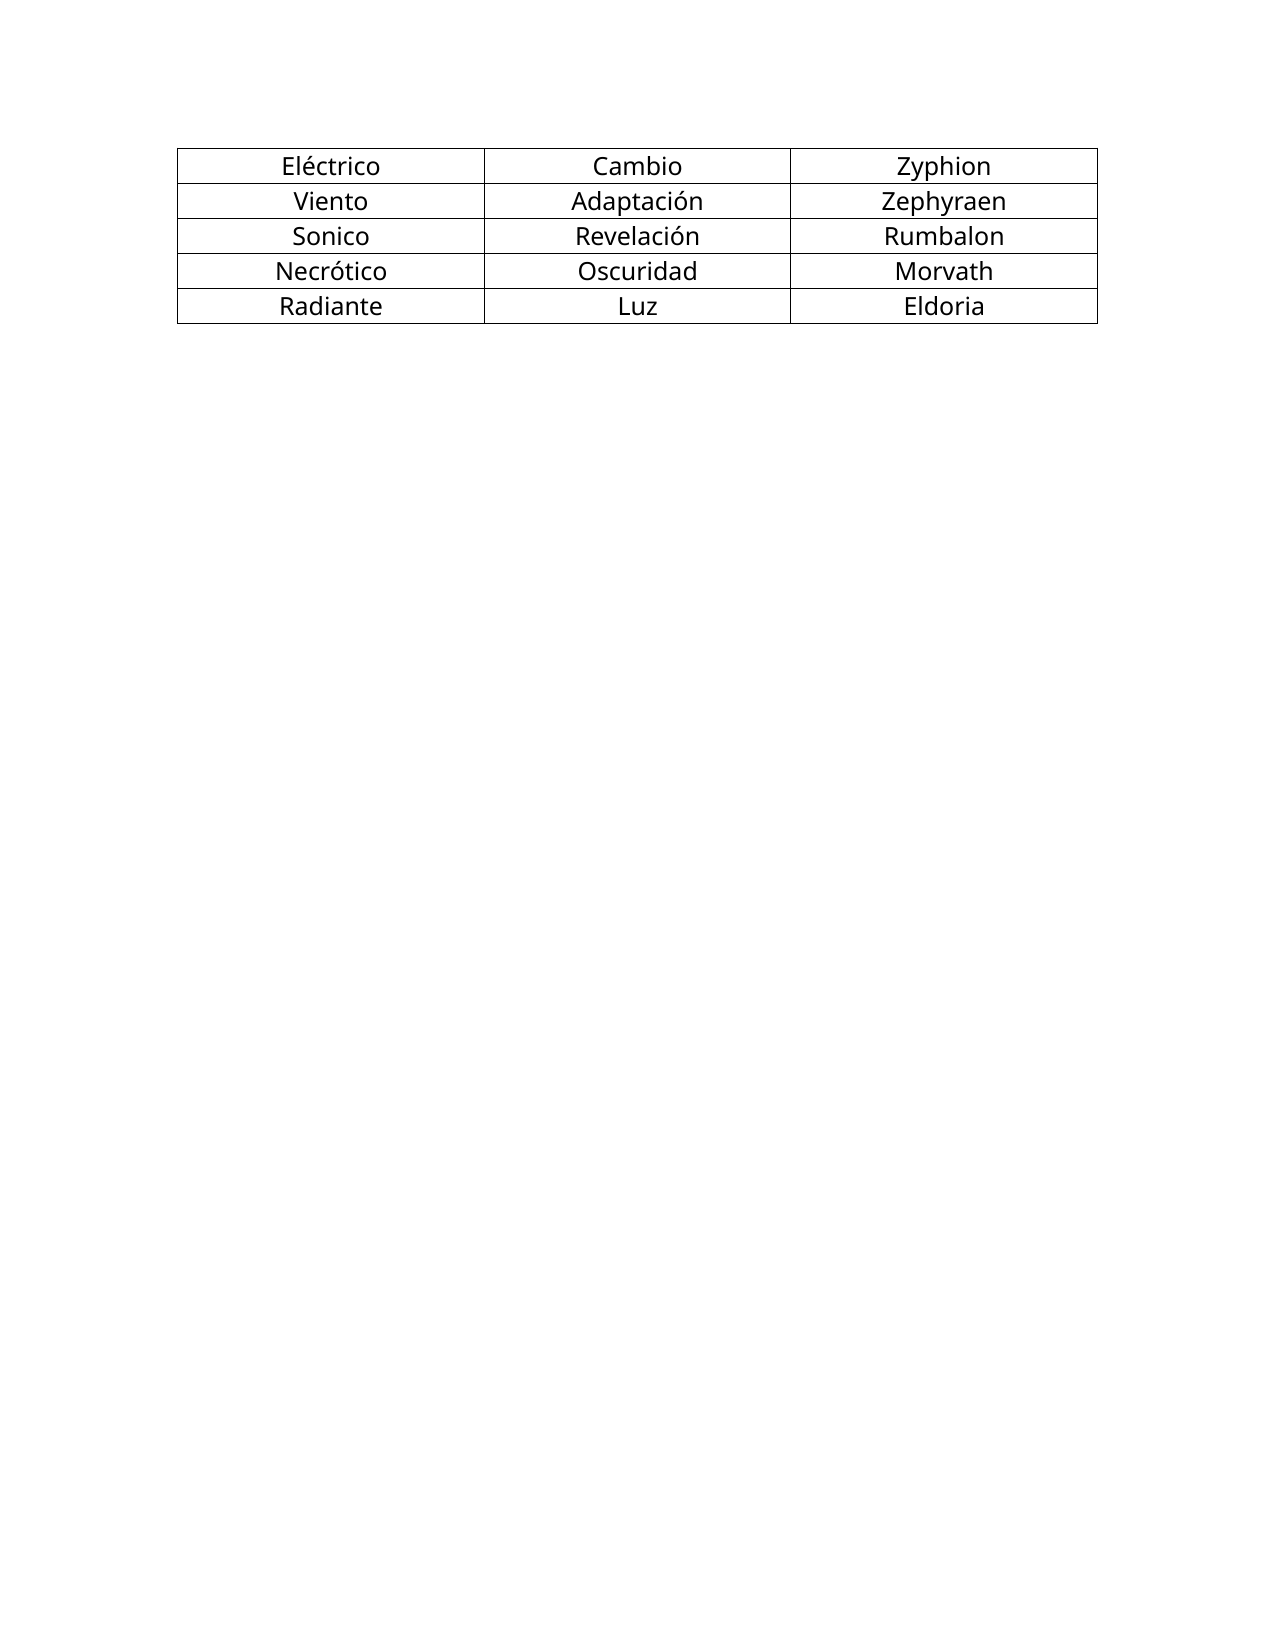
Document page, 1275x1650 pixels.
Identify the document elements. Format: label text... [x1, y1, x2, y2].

table_cell Necrótico [178, 254, 484, 288]
table_cell Oscuridad [485, 254, 790, 288]
table_cell Zephyraen [791, 184, 1097, 218]
table_cell Morvath [791, 254, 1097, 288]
table_cell Eldoria [791, 289, 1097, 323]
table_cell Revelación [485, 219, 790, 253]
table_cell Luz [485, 289, 790, 323]
table_cell Rumbalon [791, 219, 1097, 253]
table_cell Radiante [178, 289, 484, 323]
table_cell Zyphion [791, 149, 1097, 183]
table_cell Eléctrico [178, 149, 484, 183]
table_cell Sonico [178, 219, 484, 253]
table_cell Adaptación [485, 184, 790, 218]
table_cell Cambio [485, 149, 790, 183]
table_cell Viento [178, 184, 484, 218]
